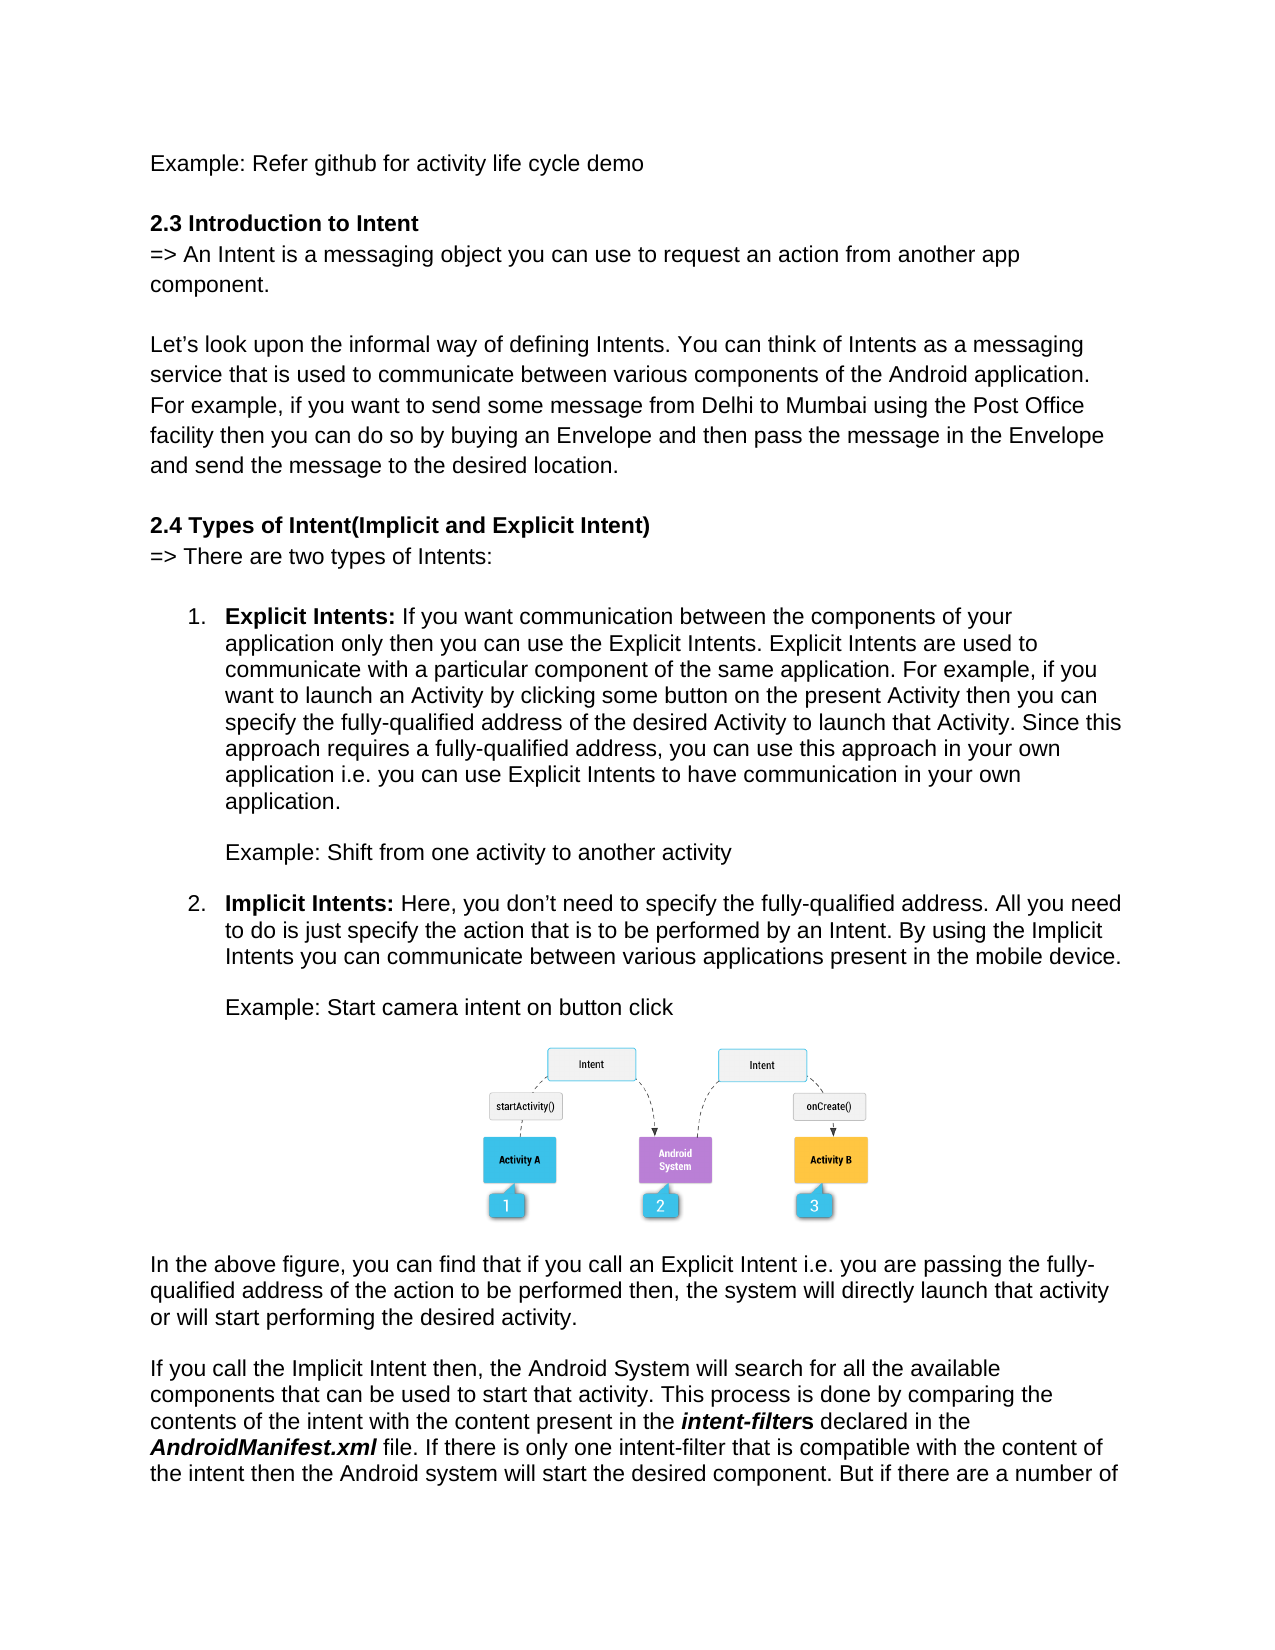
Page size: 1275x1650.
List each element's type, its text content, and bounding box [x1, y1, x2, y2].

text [150, 1355, 1125, 1487]
list Implicit Intents: Here, you don’t need to specify the fully-qualified address. All you need to do is just specify the action that is to be performed by an Intent. By using the Implicit Intents you can communicate between various applications present in the mobile device. [187, 890, 1125, 969]
text Example: Start camera intent on button click [225, 994, 1125, 1021]
text => There are two types of Intents: [150, 543, 1125, 569]
list Explicit Intents: If you want communication between the components of your application only then you can use the Explicit Intents. Explicit Intents are used to communicate with a particular component of the same application. For example, if you want to launch an Activity by clicking some button on the present Activity then you can specify the fully-qualified address of the desired Activity to launch that Activity. Since this approach requires a fully-qualified address, you can use this approach in your own application i.e. you can use Explicit Intents to have communication in your own application. [187, 603, 1125, 814]
text Example: Refer github for activity life cycle demo [150, 150, 1125, 176]
text => An Intent is a messaging object you can use to request an action from another app component. [150, 241, 1125, 297]
text Example: Shift from one activity to another activity [225, 839, 1125, 865]
text 2.4 Types of Intent(Implicit and Explicit Intent) [150, 512, 1125, 539]
text Let’s look upon the informal way of defining Intents. You can think of Intents as a messaging service that is used to communicate between various components of the Android application. For example, if you want to send some message from Delhi to Mumbai using the Post Office facility then you can do so by buying an Envelope and then pass the message in the Envelope and send the message to the desired location. [150, 331, 1125, 478]
picture [480, 1045, 870, 1226]
text In the above figure, you can find that if you call an Explicit Intent i.e. you are passing the fully-qualified address of the action to be performed then, the system will directly launch that activity or will start performing the desired activity. [150, 1251, 1125, 1330]
text 2.3 Introduction to Intent [150, 210, 1125, 237]
